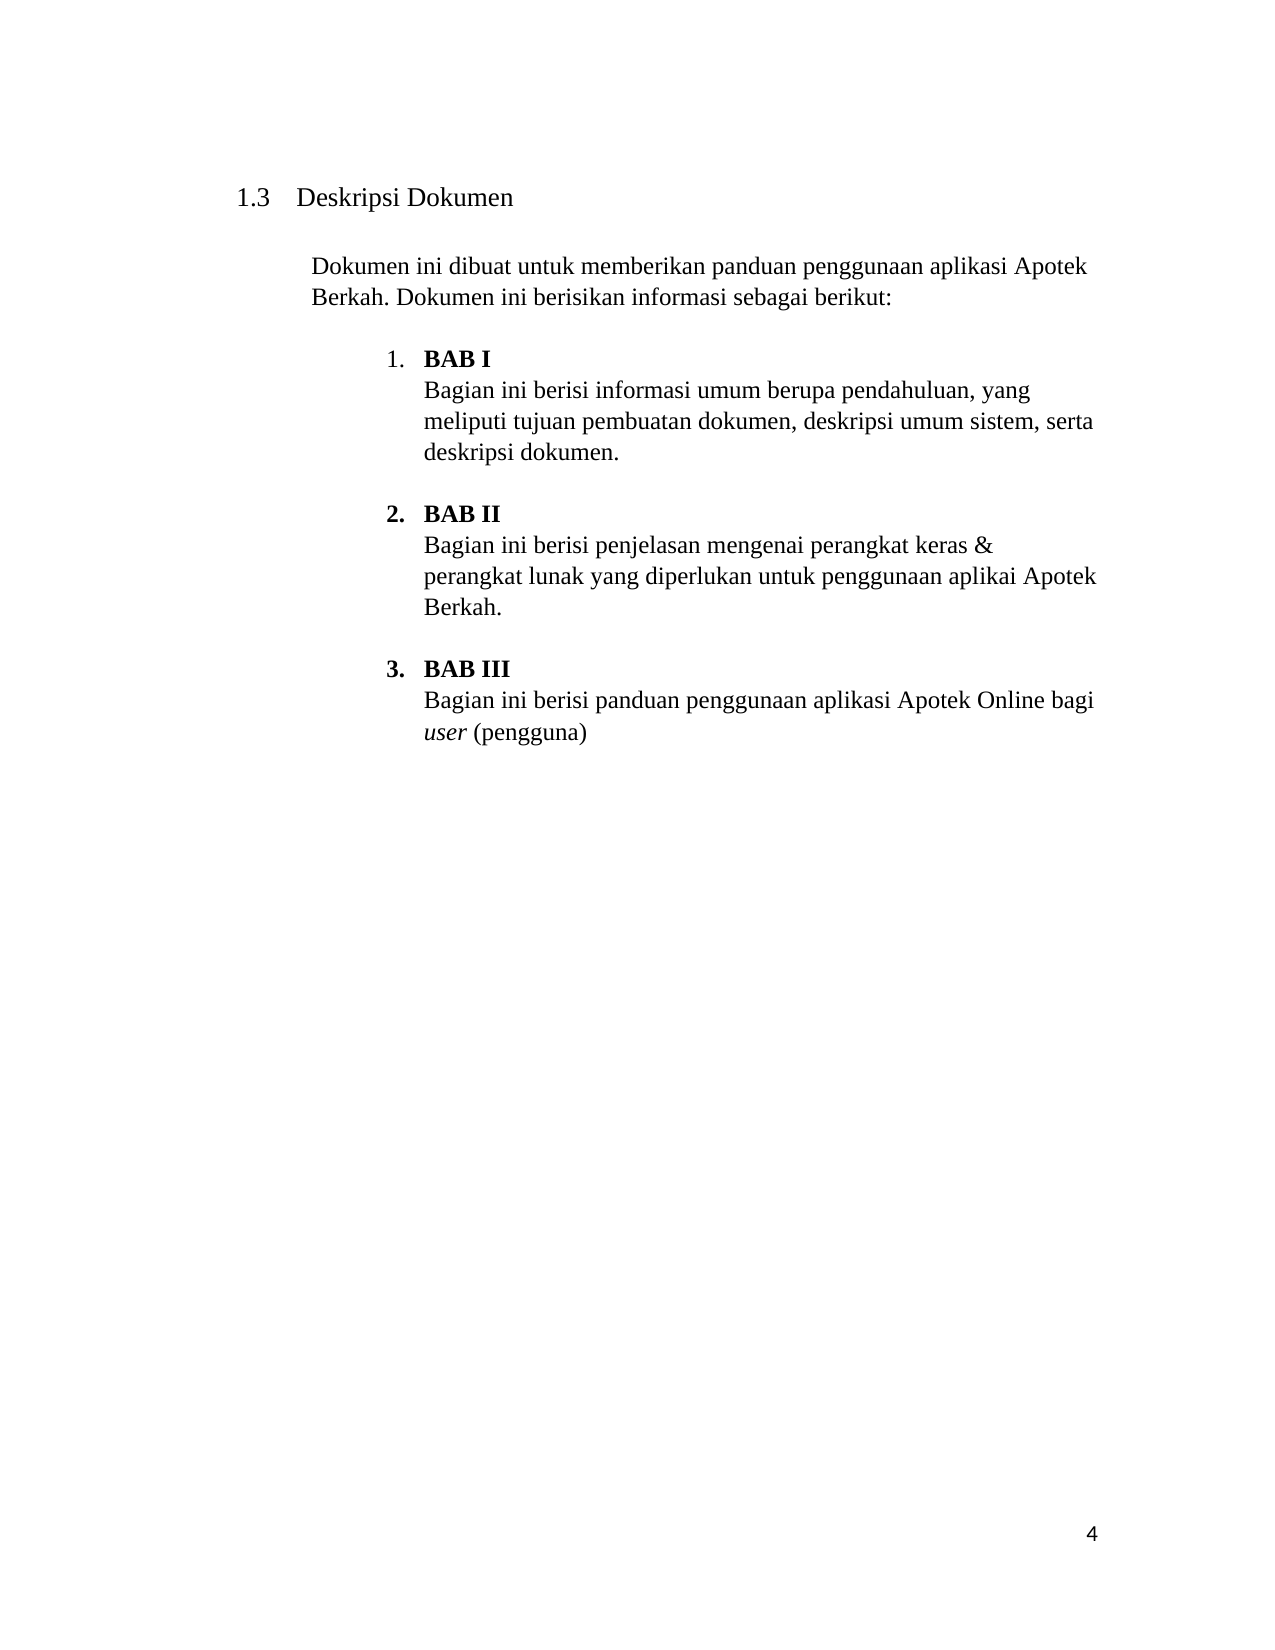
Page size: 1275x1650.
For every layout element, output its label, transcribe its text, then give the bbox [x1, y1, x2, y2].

list Bagian ini berisi panduan penggunaan aplikasi Apotek Online bagi user (pengguna) [424, 686, 1098, 745]
list BAB I [386, 344, 1098, 373]
list Dokumen ini dibuat untuk memberikan panduan penggunaan aplikasi Apotek Berkah. Dokumen ini berisikan informasi sebagai berikut: [311, 251, 1098, 311]
list BAB III [386, 654, 1098, 683]
list Bagian ini berisi informasi umum berupa pendahuluan, yang meliputi tujuan pembuatan dokumen, deskripsi umum sistem, serta deskripsi dokumen. [424, 375, 1098, 466]
subtitle Deskripsi Dokumen [236, 181, 1098, 212]
list BAB II [386, 499, 1098, 528]
list Bagian ini berisi penjelasan mengenai perangkat keras & perangkat lunak yang diperlukan untuk penggunaan aplikai Apotek Berkah. [424, 530, 1098, 621]
